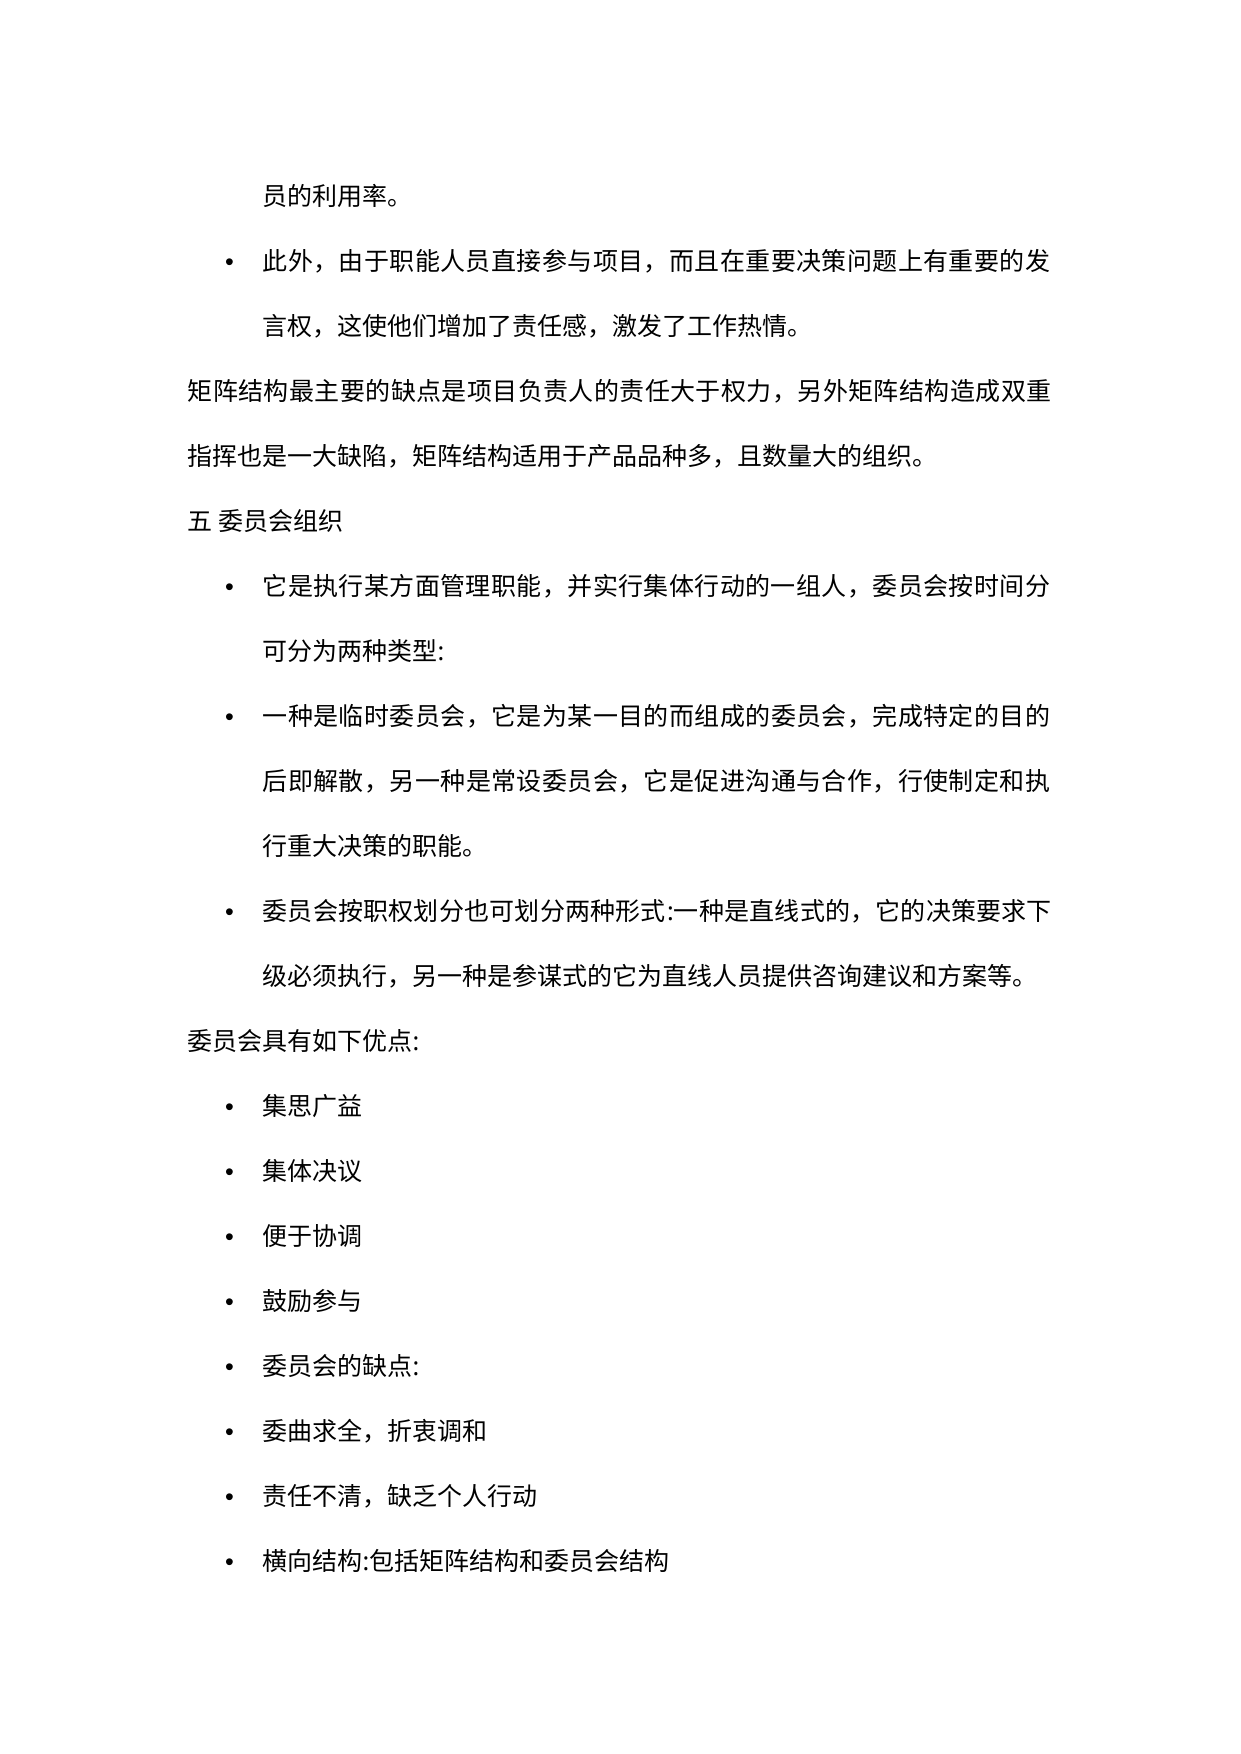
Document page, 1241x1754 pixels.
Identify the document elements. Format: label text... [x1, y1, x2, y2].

list 它是执行某方面管理职能，并实行集体行动的一组人，委员会按时间分可分为两种类型: [225, 552, 1053, 682]
list 横向结构:包括矩阵结构和委员会结构 [225, 1527, 1053, 1592]
list 便于协调 [225, 1202, 1053, 1267]
list 集思广益 [225, 1072, 1053, 1137]
list 委曲求全，折衷调和 [225, 1397, 1053, 1462]
list 鼓励参与 [225, 1267, 1053, 1332]
text 五 委员会组织 [187, 487, 1053, 552]
list 责任不清，缺乏个人行动 [225, 1462, 1053, 1527]
list 集体决议 [225, 1137, 1053, 1202]
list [225, 162, 1053, 227]
list 此外，由于职能人员直接参与项目，而且在重要决策问题上有重要的发言权，这使他们增加了责任感，激发了工作热情。 [225, 227, 1053, 357]
text 委员会具有如下优点: [187, 1007, 1053, 1072]
list 委员会按职权划分也可划分两种形式:一种是直线式的，它的决策要求下级必须执行，另一种是参谋式的它为直线人员提供咨询建议和方案等。 [225, 877, 1053, 1007]
list 一种是临时委员会，它是为某一目的而组成的委员会，完成特定的目的后即解散，另一种是常设委员会，它是促进沟通与合作，行使制定和执行重大决策的职能。 [225, 682, 1053, 877]
list 委员会的缺点: [225, 1332, 1053, 1397]
text 矩阵结构最主要的缺点是项目负责人的责任大于权力，另外矩阵结构造成双重指挥也是一大缺陷，矩阵结构适用于产品品种多，且数量大的组织。 [187, 357, 1053, 487]
